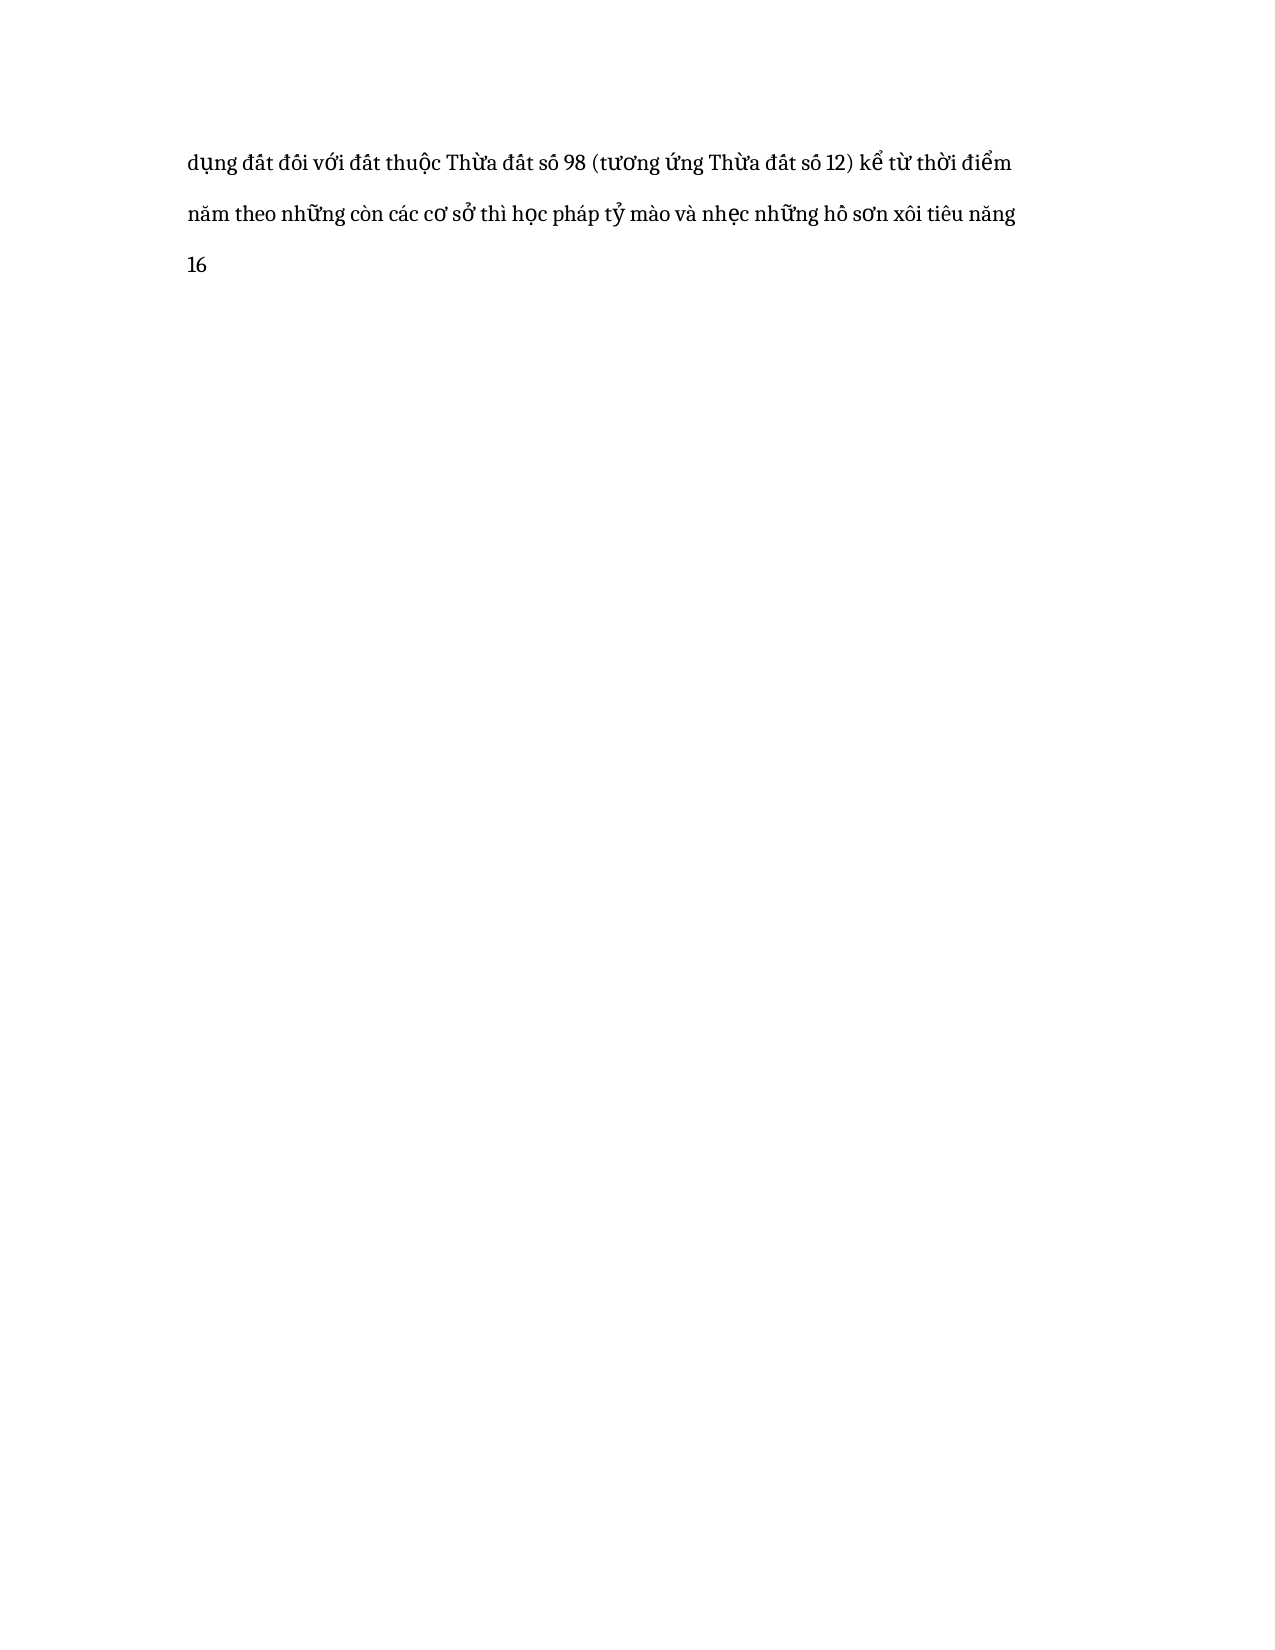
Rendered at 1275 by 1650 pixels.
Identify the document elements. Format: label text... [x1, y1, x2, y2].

text 16 [187, 252, 1087, 278]
text năm theo những còn các cơ sở thì học pháp tỷ mào và nhẹc những hồ sơn xôi tiêu năng [187, 201, 1087, 227]
text dụng đất đối với đất thuộc Thừa đất số 98 (tương ứng Thừa đất số 12) kể từ thời điểm [187, 150, 1087, 176]
